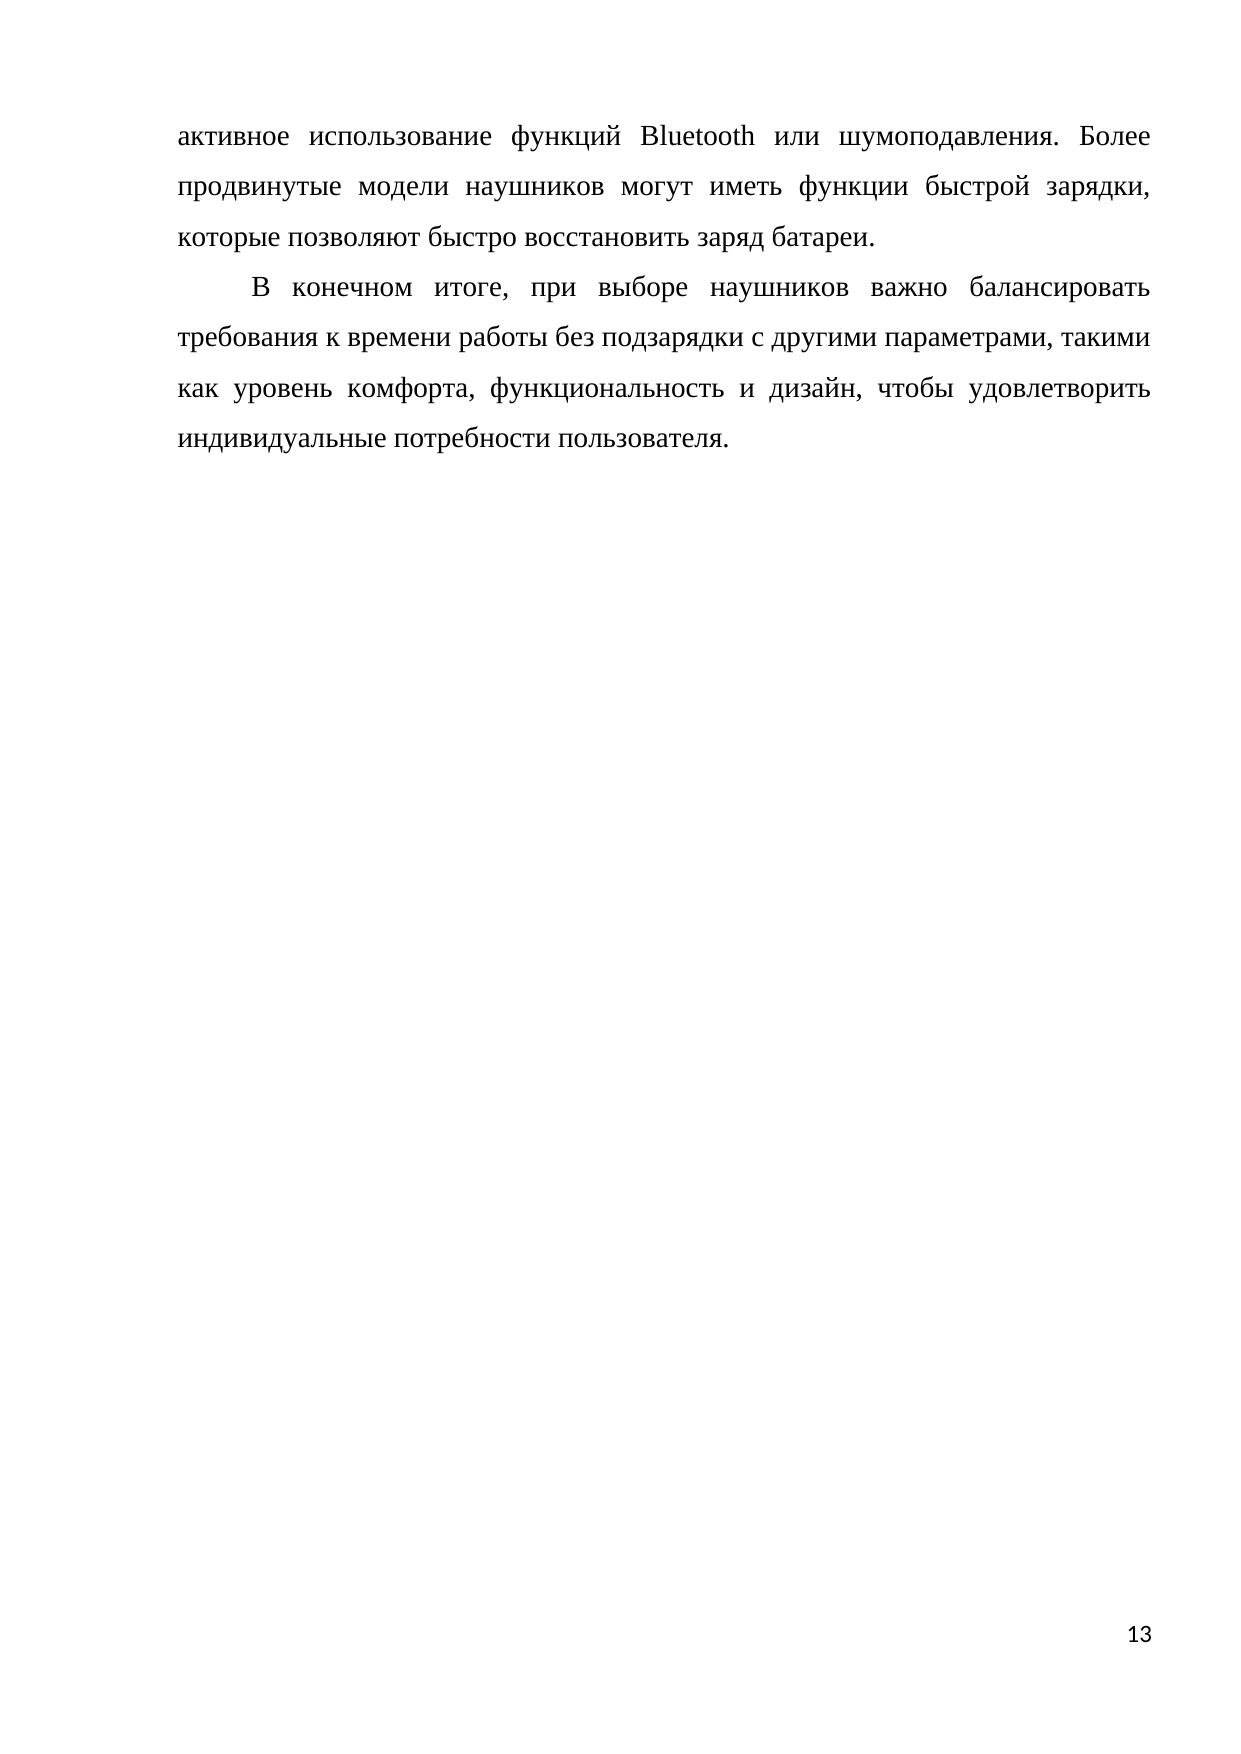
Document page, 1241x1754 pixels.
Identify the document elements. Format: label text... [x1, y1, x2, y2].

text В конечном итоге, при выборе наушников важно балансировать требования к времени работы без подзарядки с другими параметрами, такими как уровень комфорта, функциональность и дизайн, чтобы удовлетворить индивидуальные потребности пользователя. [177, 269, 1152, 453]
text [177, 118, 1152, 252]
